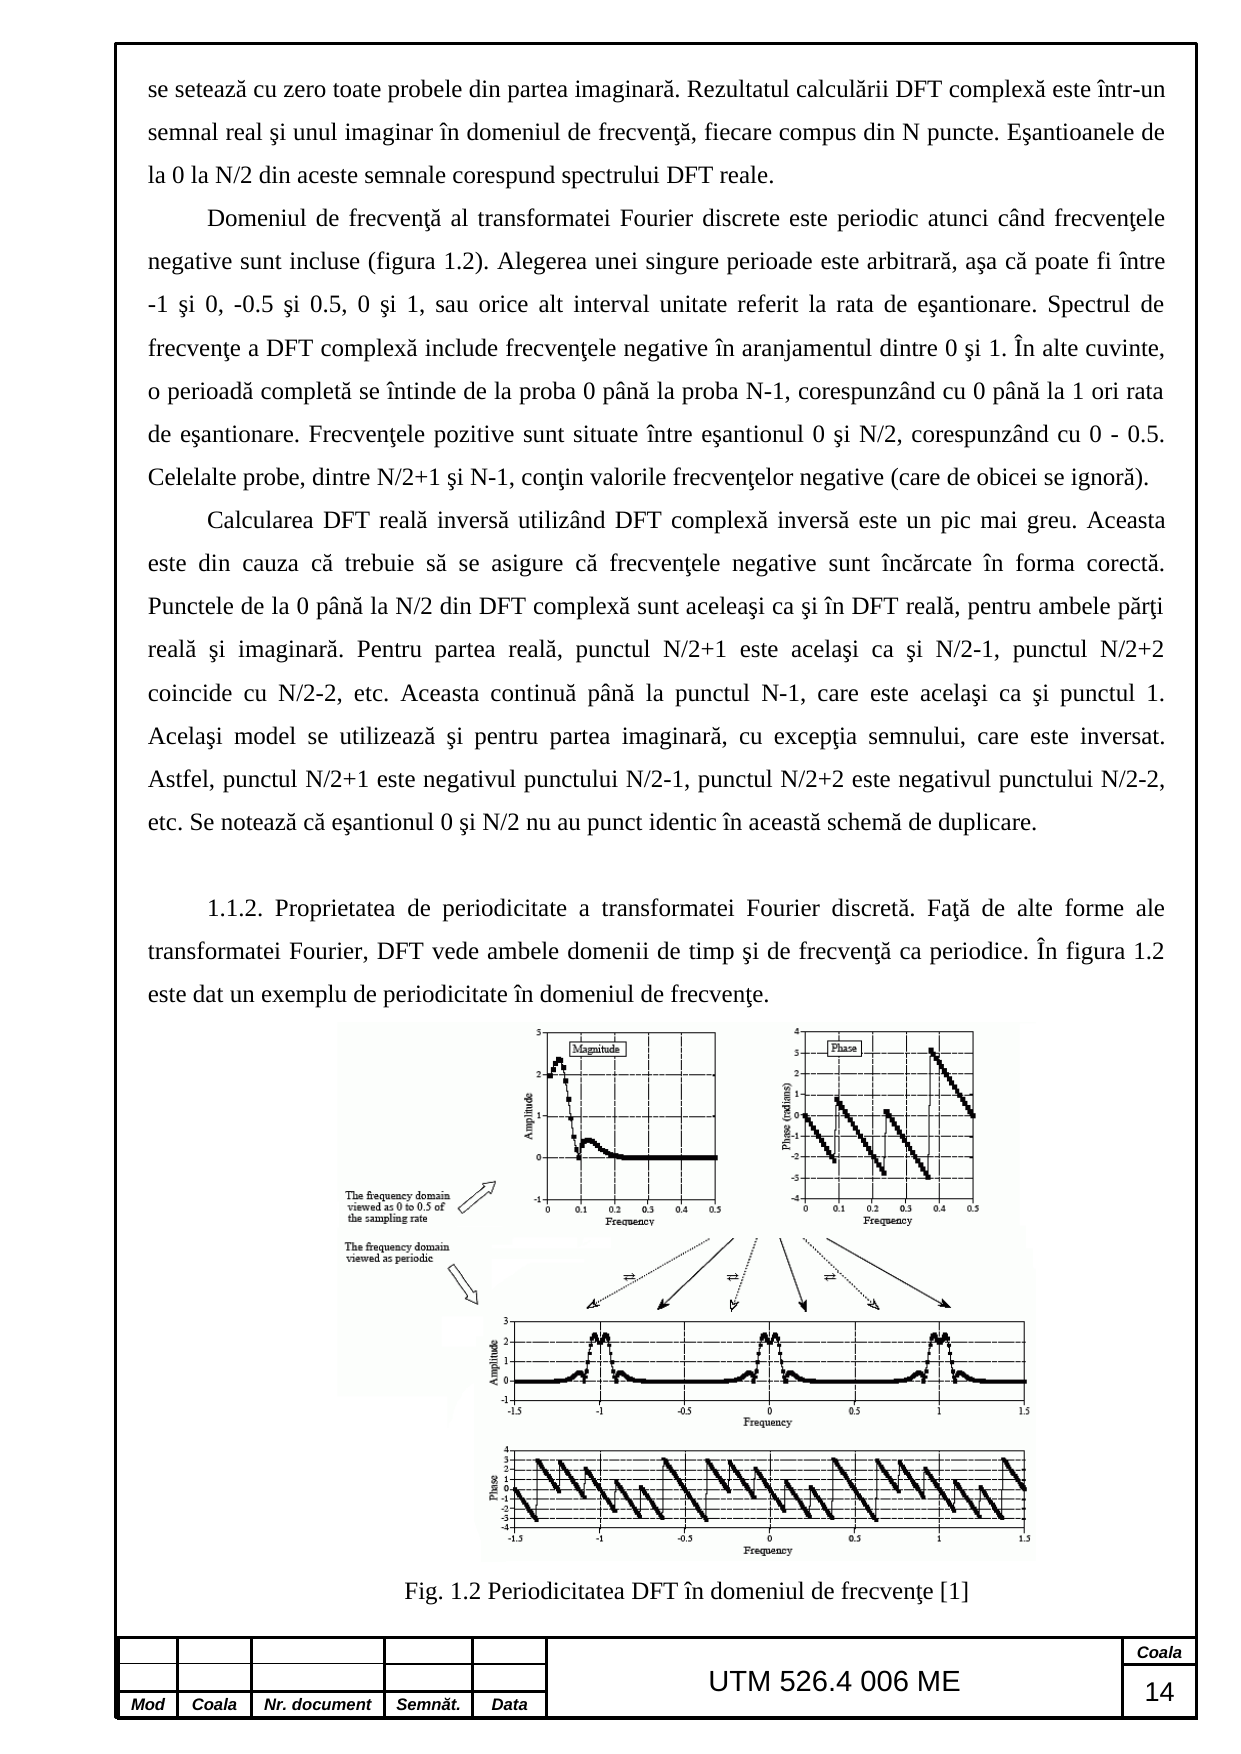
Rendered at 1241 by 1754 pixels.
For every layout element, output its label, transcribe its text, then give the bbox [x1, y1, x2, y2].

picture [337, 1022, 1036, 1562]
text 1.1.2. Proprietatea de periodicitate a transformatei Fourier discretă. Faţă de alte forme ale transformatei Fourier, DFT vede ambele domenii de timp şi de frecvenţă ca periodice. În figura 1.2 este dat un exemplu de periodicitate în domeniul de frecvenţe. [148, 893, 1166, 1008]
text Calcularea DFT reală inversă utilizând DFT complexă inversă este un pic mai greu. Aceasta este din cauza că trebuie să se asigure că frecvenţele negative sunt încărcate în forma corectă. Punctele de la 0 până la N/2 din DFT complexă sunt aceleaşi ca şi în DFT reală, pentru ambele părţi reală şi imaginară. Pentru partea reală, punctul N/2+1 este acelaşi ca şi N/2-1, punctul N/2+2 coincide cu N/2-2, etc. Aceasta continuă până la punctul N-1, care este acelaşi ca şi punctul 1. Acelaşi model se utilizează şi pentru partea imaginară, cu excepţia semnului, care este inversat. Astfel, punctul N/2+1 este negativul punctului N/2-1, punctul N/2+2 este negativul punctului N/2-2, etc. Se notează că eşantionul 0 şi N/2 nu au punct identic în această schemă de duplicare. [148, 505, 1166, 836]
text Fig. 1.2 Periodicitatea DFT în domeniul de frecvenţe [1] [148, 1576, 1166, 1605]
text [148, 74, 1166, 189]
text Domeniul de frecvenţă al transformatei Fourier discrete este periodic atunci când frecvenţele negative sunt incluse (figura 1.2). Alegerea unei singure perioade este arbitrară, aşa că poate fi între -1 şi 0, -0.5 şi 0.5, 0 şi 1, sau orice alt interval unitate referit la rata de eşantionare. Spectrul de frecvenţe a DFT complexă include frecvenţele negative în aranjamentul dintre 0 şi 1. În alte cuvinte, o perioadă completă se întinde de la proba 0 până la proba N-1, corespunzând cu 0 până la 1 ori rata de eşantionare. Frecvenţele pozitive sunt situate între eşantionul 0 şi N/2, corespunzând cu 0 - 0.5. Celelalte probe, dintre N/2+1 şi N-1, conţin valorile frecvenţelor negative (care de obicei se ignoră). [148, 203, 1166, 491]
